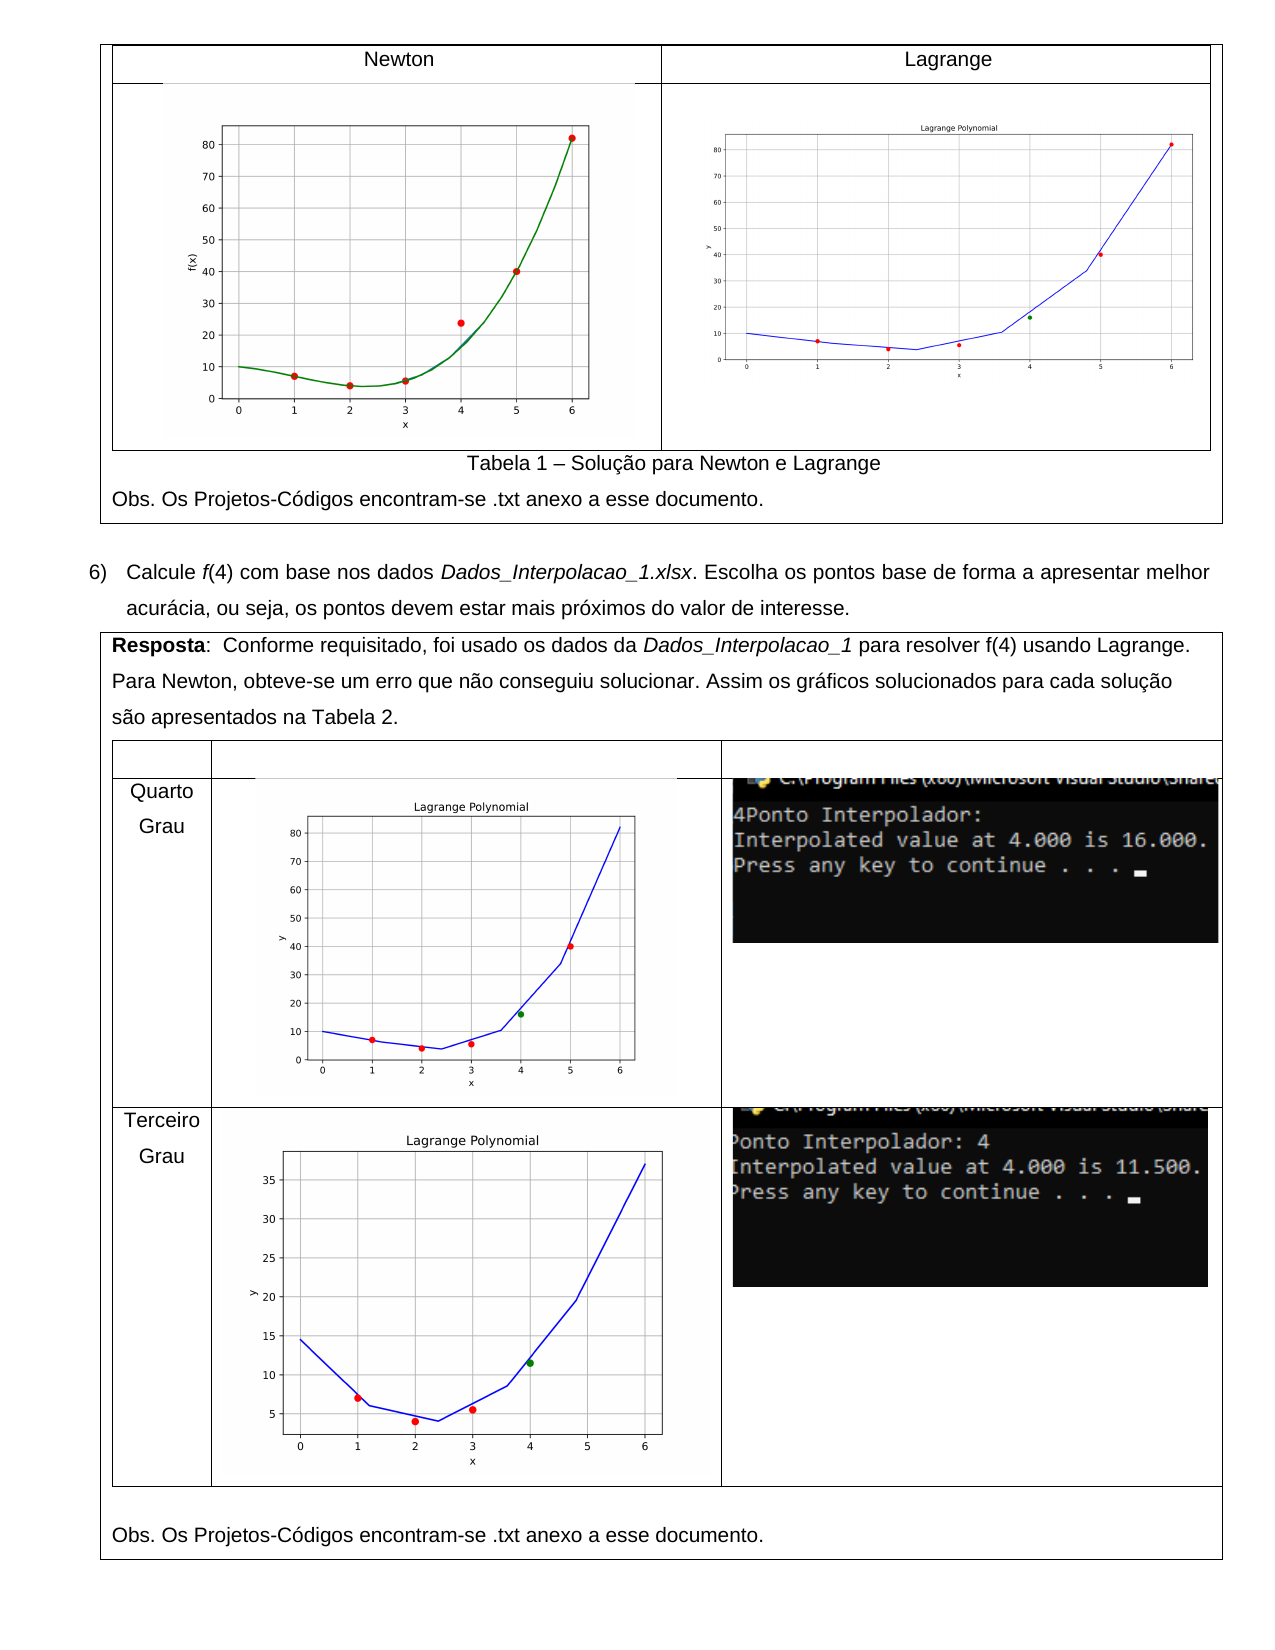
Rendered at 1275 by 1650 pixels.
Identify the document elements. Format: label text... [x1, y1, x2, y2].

list Calcule f(4) com base nos dados Dados_Interpolacao_1.xlsx. Escolha os pontos base de forma a apresentar melhor acurácia, ou seja, os pontos devem estar mais próximos do valor de interesse. [89, 560, 1211, 619]
table_header Resposta: Conforme requisitado, foi usado os dados da Dados_Interpolacao_1 para resolver f(4) usando Lagrange. Para Newton, obteve-se um erro que não conseguiu solucionar. Assim os gráficos solucionados para cada solução são apresentados na Tabela 2. Obs. Os Projetos-Códigos encontram-se .txt anexo a esse documento. [101, 633, 1222, 1559]
picture [695, 119, 1202, 382]
picture [255, 778, 677, 1095]
picture [732, 778, 1219, 943]
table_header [101, 45, 1222, 523]
picture [163, 83, 635, 438]
picture [222, 1108, 710, 1475]
picture [732, 1108, 1208, 1287]
